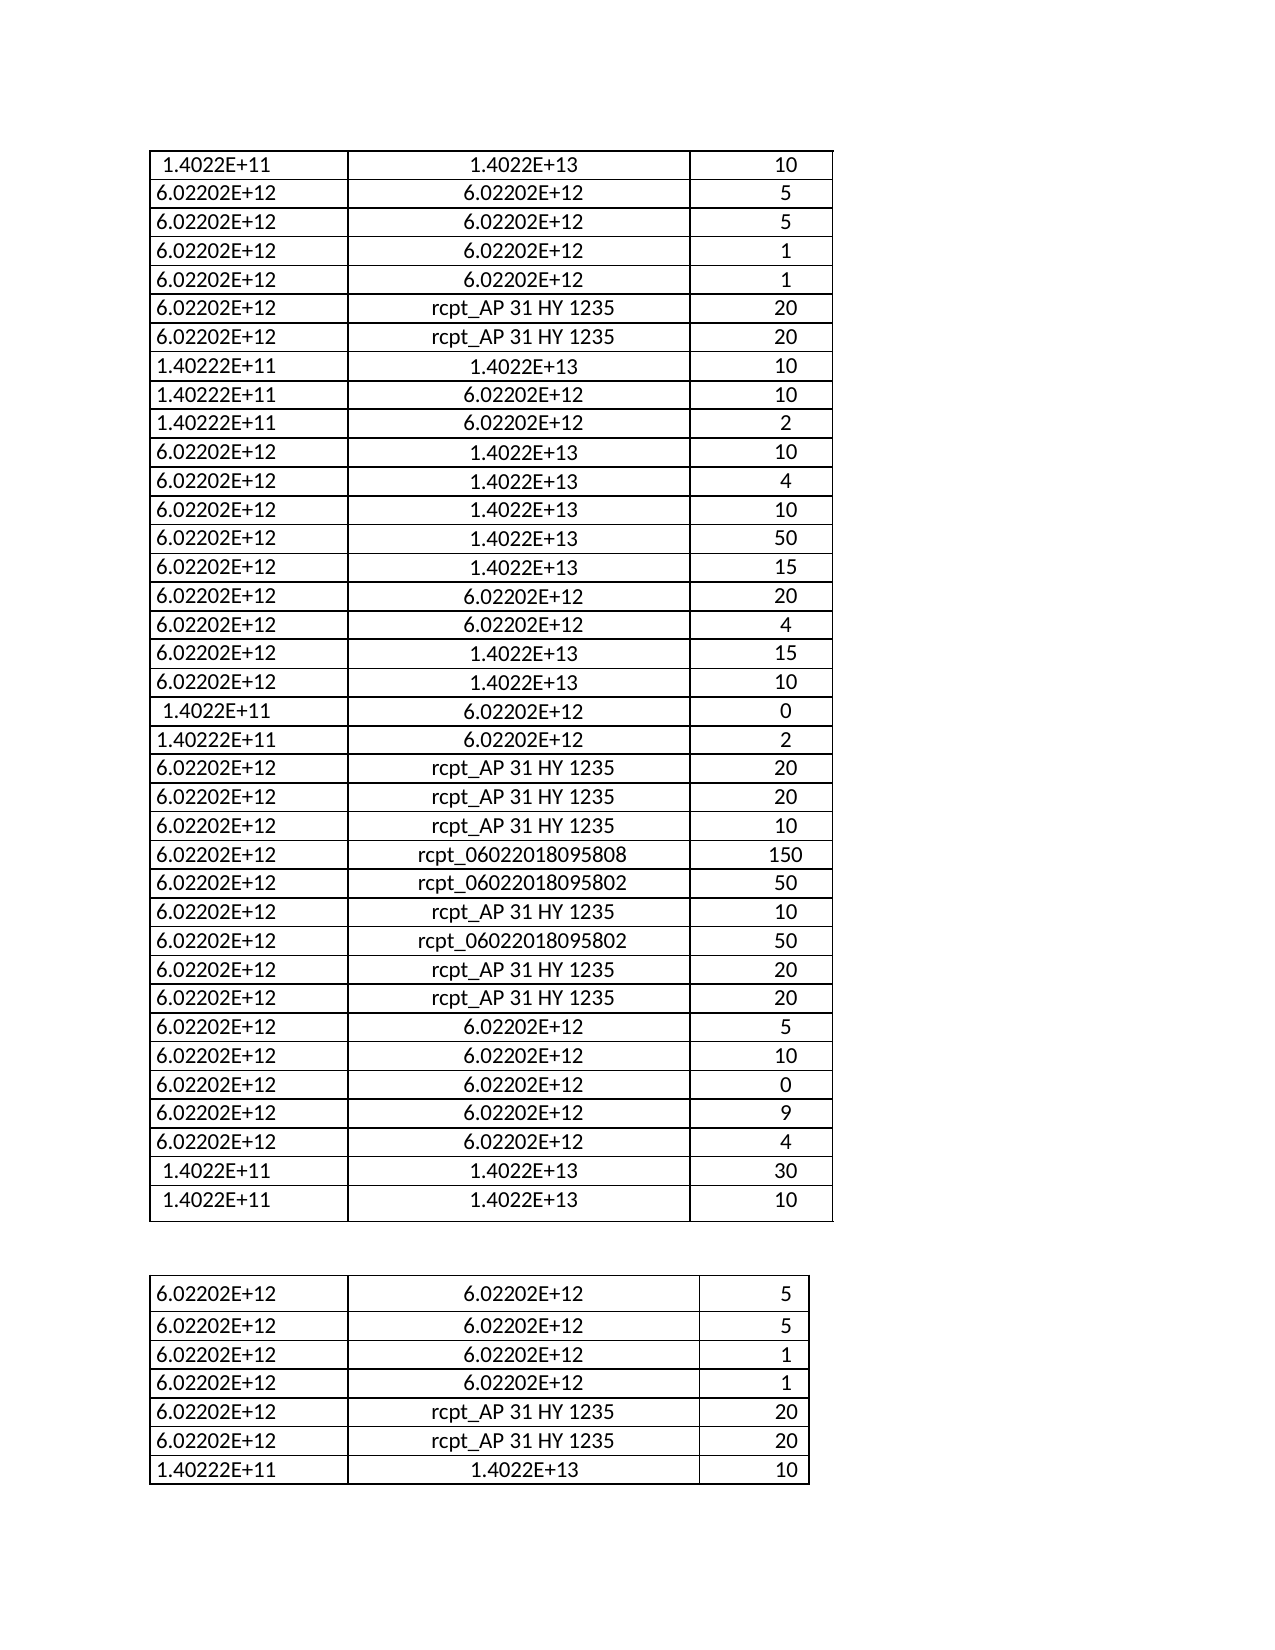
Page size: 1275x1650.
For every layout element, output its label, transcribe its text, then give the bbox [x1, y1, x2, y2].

table_cell 50 [691, 525, 832, 552]
table_cell 20 [700, 1427, 808, 1454]
table_cell 6.02202E+12 [349, 1341, 699, 1368]
table_cell 10 [700, 1456, 808, 1483]
table_cell 1.4022E+11 [151, 1157, 347, 1184]
table_header 5 [700, 1276, 808, 1311]
table_cell 10 [691, 899, 832, 926]
table_cell 6.02202E+12 [349, 1129, 689, 1156]
table_cell 20 [691, 956, 832, 983]
table_cell 6.02202E+12 [151, 583, 347, 610]
table_cell 6.02202E+12 [151, 1014, 347, 1041]
table_cell 1.4022E+13 [349, 1186, 689, 1221]
table_cell 10 [691, 1186, 832, 1221]
table_cell 6.02202E+12 [151, 497, 347, 524]
table_cell 4 [691, 612, 832, 638]
table_cell 6.02202E+12 [349, 1312, 699, 1339]
table_cell 2 [691, 410, 832, 437]
table_cell 0 [691, 1071, 832, 1098]
table_cell 30 [691, 1157, 832, 1184]
table_cell 6.02202E+12 [349, 180, 689, 207]
table_cell rcpt_AP 31 HY 1235 [349, 985, 689, 1012]
table_cell 10 [691, 382, 832, 408]
table_cell 6.02202E+12 [151, 956, 347, 983]
table_cell 6.02202E+12 [151, 324, 347, 351]
table_cell 20 [691, 784, 832, 811]
table_cell 10 [691, 1042, 832, 1069]
table_cell rcpt_AP 31 HY 1235 [349, 812, 689, 839]
table_cell 6.02202E+12 [151, 468, 347, 495]
table_cell 10 [691, 812, 832, 839]
table_cell 6.02202E+12 [151, 525, 347, 552]
table_cell 5 [691, 209, 832, 236]
table_cell 6.02202E+12 [151, 1427, 347, 1454]
table_cell 1.40222E+11 [151, 382, 347, 408]
table_cell rcpt_AP 31 HY 1235 [349, 1399, 699, 1426]
table_cell 15 [691, 554, 832, 581]
table_cell 10 [691, 669, 832, 696]
table_cell 50 [691, 927, 832, 954]
table_cell 20 [691, 755, 832, 782]
table_cell rcpt_AP 31 HY 1235 [349, 324, 689, 351]
table_cell 6.02202E+12 [151, 755, 347, 782]
table_cell 6.02202E+12 [151, 439, 347, 466]
table_cell 6.02202E+12 [151, 1370, 347, 1397]
table_cell 20 [691, 295, 832, 322]
table_cell 1 [700, 1341, 808, 1368]
table_cell 20 [691, 583, 832, 610]
table_cell 1.4022E+11 [151, 1186, 347, 1221]
table_cell 6.02202E+12 [349, 410, 689, 437]
table_cell 6.02202E+12 [151, 237, 347, 264]
table_cell 1.4022E+13 [349, 352, 689, 380]
table_cell 6.02202E+12 [151, 985, 347, 1012]
table_cell 10 [691, 497, 832, 524]
table_cell 9 [691, 1100, 832, 1127]
table_cell 1.4022E+13 [349, 439, 689, 466]
table_cell rcpt_AP 31 HY 1235 [349, 1427, 699, 1454]
table_cell 150 [691, 841, 832, 868]
table_cell 1 [700, 1370, 808, 1397]
table_cell 6.02202E+12 [151, 1071, 347, 1098]
table_cell 1.4022E+13 [349, 468, 689, 495]
table_cell 50 [691, 870, 832, 897]
table_cell 1.40222E+11 [151, 410, 347, 437]
table_cell 15 [691, 640, 832, 667]
table_cell 1.4022E+13 [349, 152, 689, 179]
table_cell 6.02202E+12 [151, 1129, 347, 1156]
table_cell 6.02202E+12 [151, 612, 347, 638]
table_cell 6.02202E+12 [349, 612, 689, 638]
table_cell 6.02202E+12 [151, 1100, 347, 1127]
table_cell 6.02202E+12 [151, 640, 347, 667]
table_cell 10 [691, 152, 832, 179]
table_cell 1.4022E+13 [349, 525, 689, 552]
table_cell 1.40222E+11 [151, 727, 347, 753]
table_cell 6.02202E+12 [349, 237, 689, 264]
table_cell 5 [700, 1312, 808, 1339]
table_cell 6.02202E+12 [151, 554, 347, 581]
table_cell 6.02202E+12 [349, 1370, 699, 1397]
table_cell rcpt_06022018095808 [349, 841, 689, 868]
table_cell 6.02202E+12 [151, 295, 347, 322]
table_cell 6.02202E+12 [349, 583, 689, 610]
table_cell 5 [691, 1014, 832, 1041]
table_cell 6.02202E+12 [151, 1312, 347, 1339]
table_cell 6.02202E+12 [151, 812, 347, 839]
table_header 6.02202E+12 [151, 1276, 347, 1311]
table_cell 6.02202E+12 [151, 1341, 347, 1368]
table_cell 6.02202E+12 [151, 1399, 347, 1426]
table_cell 20 [691, 985, 832, 1012]
table_cell 1.4022E+13 [349, 554, 689, 581]
table_cell 20 [700, 1399, 808, 1426]
table_cell 6.02202E+12 [349, 1071, 689, 1098]
table_cell 6.02202E+12 [349, 1100, 689, 1127]
table_cell rcpt_AP 31 HY 1235 [349, 899, 689, 926]
table_cell 6.02202E+12 [151, 669, 347, 696]
table_cell 6.02202E+12 [151, 899, 347, 926]
table_cell 6.02202E+12 [349, 382, 689, 408]
table_cell rcpt_AP 31 HY 1235 [349, 784, 689, 811]
table_cell 1.4022E+13 [349, 1157, 689, 1184]
table_cell 1.4022E+13 [349, 1456, 699, 1483]
table_cell 6.02202E+12 [349, 698, 689, 725]
table_cell 6.02202E+12 [349, 266, 689, 293]
table_cell 6.02202E+12 [151, 841, 347, 868]
table_cell 1.4022E+13 [349, 640, 689, 667]
table_cell 0 [691, 698, 832, 725]
table_cell 1.4022E+13 [349, 497, 689, 524]
table_cell 10 [691, 439, 832, 466]
table_cell 10 [691, 352, 832, 380]
table_cell 1 [691, 266, 832, 293]
table_cell 6.02202E+12 [151, 180, 347, 207]
table_cell 1.40222E+11 [151, 352, 347, 380]
table_cell 1.4022E+11 [151, 152, 347, 179]
table_cell 2 [691, 727, 832, 753]
table_cell 6.02202E+12 [349, 1014, 689, 1041]
table_cell rcpt_06022018095802 [349, 927, 689, 954]
table_cell 1 [691, 237, 832, 264]
table_cell rcpt_06022018095802 [349, 870, 689, 897]
table_cell 20 [691, 324, 832, 351]
table_cell 1.40222E+11 [151, 1456, 347, 1483]
table_cell 6.02202E+12 [151, 1042, 347, 1069]
table_cell 6.02202E+12 [349, 209, 689, 236]
table_cell 1.4022E+11 [151, 698, 347, 725]
table_cell 6.02202E+12 [151, 784, 347, 811]
table_cell rcpt_AP 31 HY 1235 [349, 295, 689, 322]
table_cell rcpt_AP 31 HY 1235 [349, 956, 689, 983]
table_cell 4 [691, 1129, 832, 1156]
table_cell 6.02202E+12 [151, 209, 347, 236]
table_cell 4 [691, 468, 832, 495]
table_cell 1.4022E+13 [349, 669, 689, 696]
table_cell 6.02202E+12 [349, 727, 689, 753]
table_cell 6.02202E+12 [349, 1042, 689, 1069]
table_cell 5 [691, 180, 832, 207]
table_cell 6.02202E+12 [151, 870, 347, 897]
table_cell 6.02202E+12 [151, 266, 347, 293]
table_cell 6.02202E+12 [151, 927, 347, 954]
table_cell rcpt_AP 31 HY 1235 [349, 755, 689, 782]
table_header 6.02202E+12 [349, 1276, 699, 1311]
